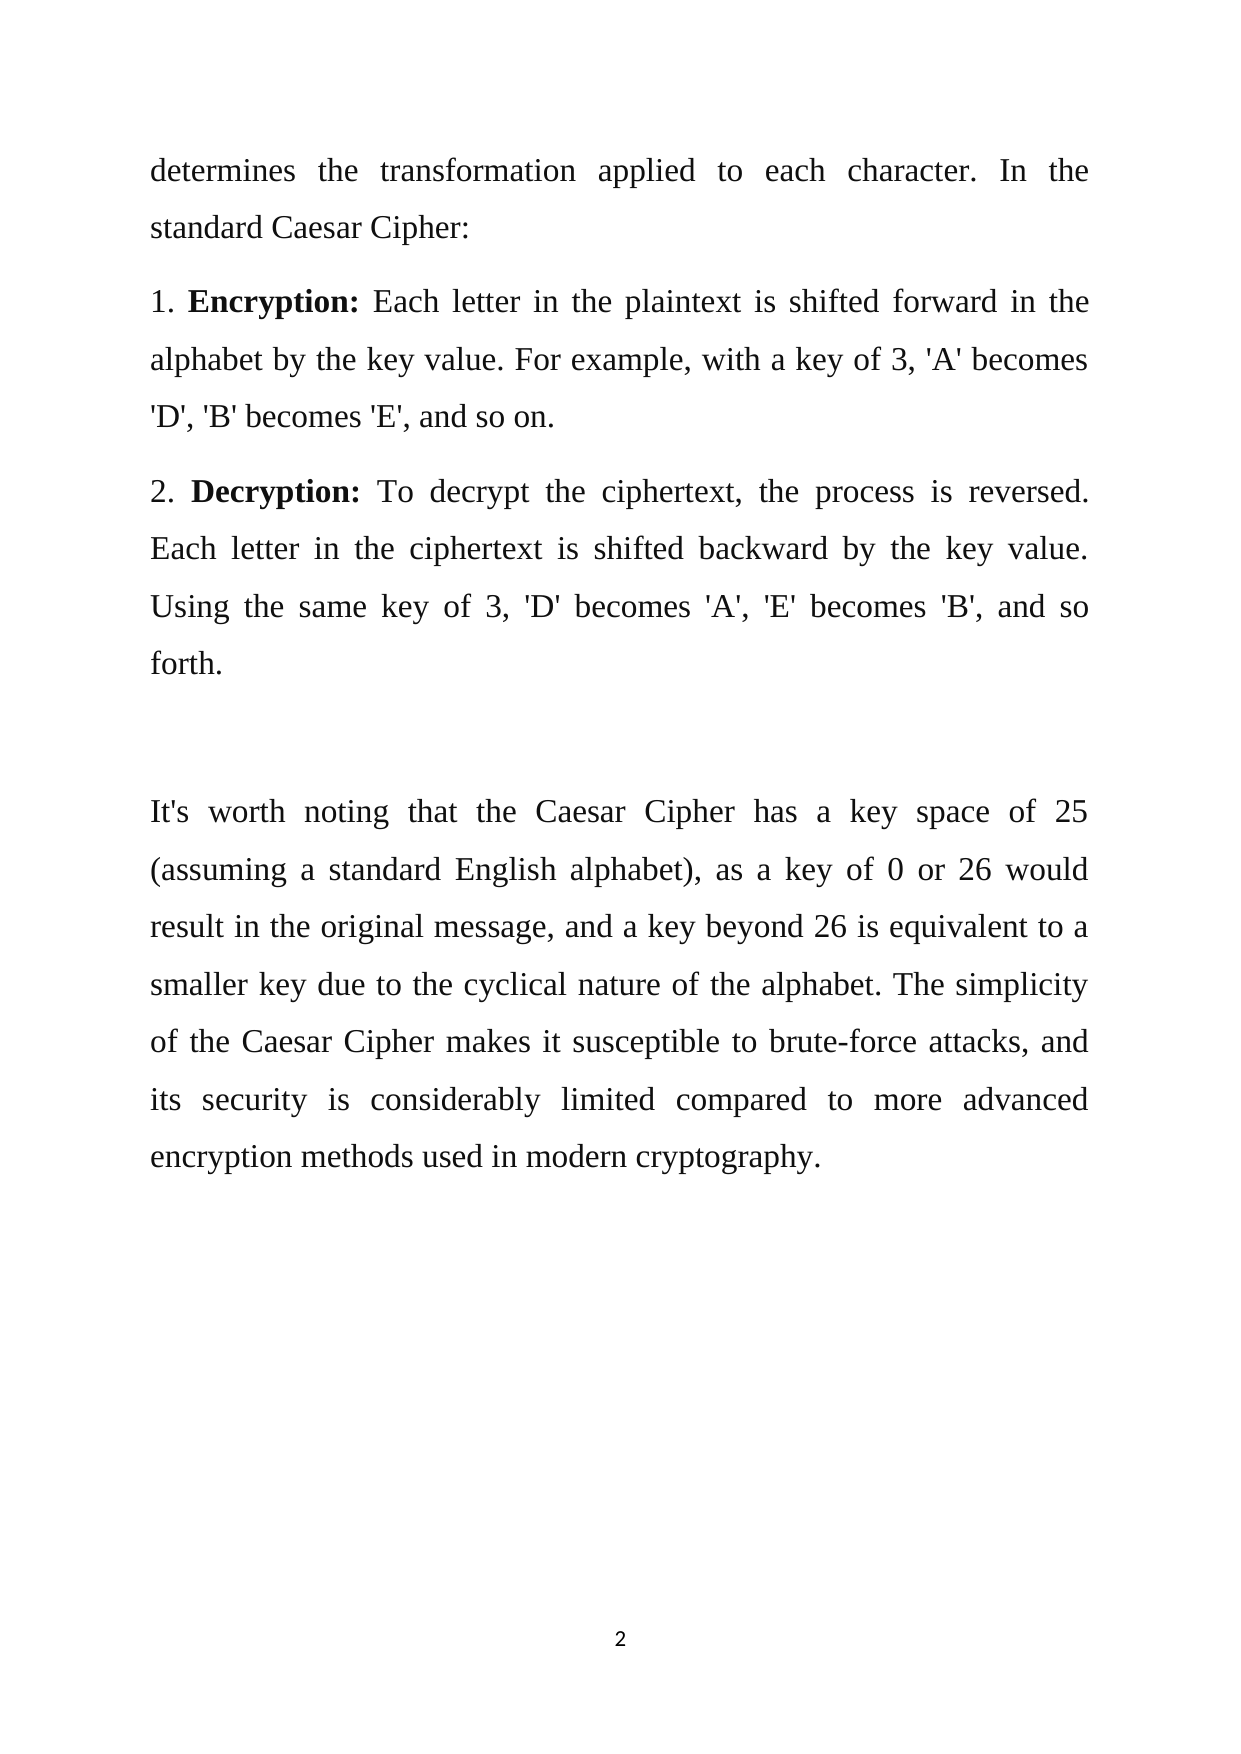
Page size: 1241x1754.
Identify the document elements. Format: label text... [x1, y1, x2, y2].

text 1. Encryption: Each letter in the plaintext is shifted forward in the alphabet by the key value. For example, with a key of 3, 'A' becomes 'D', 'B' becomes 'E', and so on. [150, 282, 1090, 435]
text 2. Decryption: To decrypt the ciphertext, the process is reversed. Each letter in the ciphertext is shifted backward by the key value. Using the same key of 3, 'D' becomes 'A', 'E' becomes 'B', and so forth. [150, 471, 1090, 682]
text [150, 150, 1090, 246]
text It's worth noting that the Caesar Cipher has a key space of 25 (assuming a standard English alphabet), as a key of 0 or 26 would result in the original message, and a key beyond 26 is equivalent to a smaller key due to the cyclical nature of the alphabet. The simplicity of the Caesar Cipher makes it susceptible to brute-force attacks, and its security is considerably limited compared to more advanced encryption methods used in modern cryptography. [150, 792, 1090, 1175]
